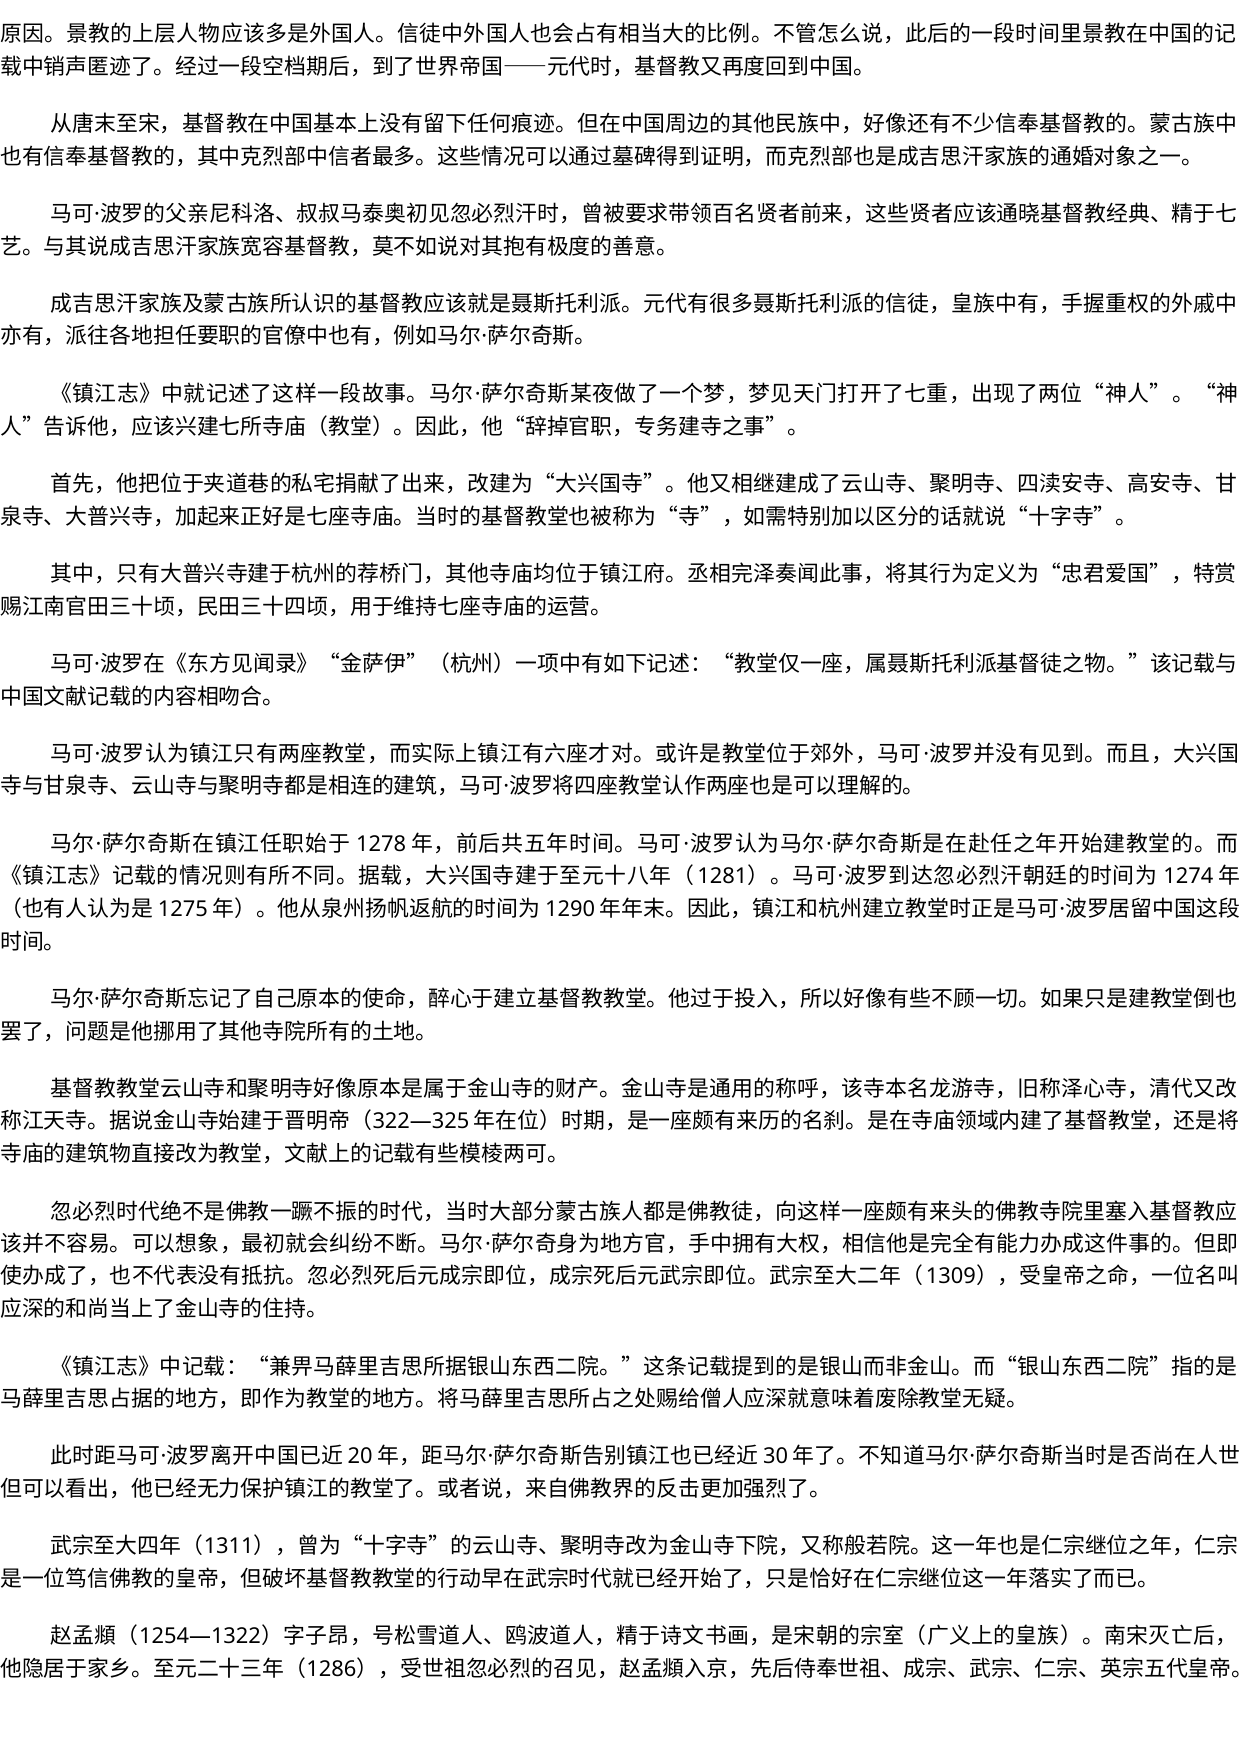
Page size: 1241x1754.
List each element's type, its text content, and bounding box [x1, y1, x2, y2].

text 马尔·萨尔奇斯在镇江任职始于1278年，前后共五年时间。马可·波罗认为马尔·萨尔奇斯是在赴任之年开始建教堂的。而《镇江志》记载的情况则有所不同。据载，大兴国寺建于至元十八年（1281）。马可·波罗到达忽必烈汗朝廷的时间为1274年（也有人认为是1275年）。他从泉州扬帆返航的时间为1290年年末。因此，镇江和杭州建立教堂时正是马可·波罗居留中国这段时间。 [0, 826, 1240, 956]
text 马可·波罗的父亲尼科洛、叔叔马泰奥初见忽必烈汗时，曾被要求带领百名贤者前来，这些贤者应该通晓基督教经典、精于七艺。与其说成吉思汗家族宽容基督教，莫不如说对其抱有极度的善意。 [0, 196, 1240, 261]
text 基督教教堂云山寺和聚明寺好像原本是属于金山寺的财产。金山寺是通用的称呼，该寺本名龙游寺，旧称泽心寺，清代又改称江天寺。据说金山寺始建于晋明帝（322—325年在位）时期，是一座颇有来历的名刹。是在寺庙领域内建了基督教堂，还是将寺庙的建筑物直接改为教堂，文献上的记载有些模棱两可。 [0, 1071, 1240, 1168]
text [0, 16, 1240, 81]
text 武宗至大四年（1311），曾为“十字寺”的云山寺、聚明寺改为金山寺下院，又称般若院。这一年也是仁宗继位之年，仁宗是一位笃信佛教的皇帝，但破坏基督教教堂的行动早在武宗时代就已经开始了，只是恰好在仁宗继位这一年落实了而已。 [0, 1528, 1240, 1593]
text 赵孟頫（1254—1322）字子昂，号松雪道人、鸥波道人，精于诗文书画，是宋朝的宗室（广义上的皇族）。南宋灭亡后，他隐居于家乡。至元二十三年（1286），受世祖忽必烈的召见，赵孟頫入京，先后侍奉世祖、成宗、武宗、仁宗、英宗五代皇帝。 [0, 1618, 1240, 1683]
text 此时距马可·波罗离开中国已近20年，距马尔·萨尔奇斯告别镇江也已经近30年了。不知道马尔·萨尔奇斯当时是否尚在人世，但可以看出，他已经无力保护镇江的教堂了。或者说，来自佛教界的反击更加强烈了。 [0, 1438, 1240, 1503]
text 马可·波罗认为镇江只有两座教堂，而实际上镇江有六座才对。或许是教堂位于郊外，马可·波罗并没有见到。而且，大兴国寺与甘泉寺、云山寺与聚明寺都是相连的建筑，马可·波罗将四座教堂认作两座也是可以理解的。 [0, 736, 1240, 801]
text 忽必烈时代绝不是佛教一蹶不振的时代，当时大部分蒙古族人都是佛教徒，向这样一座颇有来头的佛教寺院里塞入基督教应该并不容易。可以想象，最初就会纠纷不断。马尔·萨尔奇身为地方官，手中拥有大权，相信他是完全有能力办成这件事的。但即使办成了，也不代表没有抵抗。忽必烈死后元成宗即位，成宗死后元武宗即位。武宗至大二年（1309），受皇帝之命，一位名叫应深的和尚当上了金山寺的住持。 [0, 1193, 1240, 1323]
text 马尔·萨尔奇斯忘记了自己原本的使命，醉心于建立基督教教堂。他过于投入，所以好像有些不顾一切。如果只是建教堂倒也罢了，问题是他挪用了其他寺院所有的土地。 [0, 981, 1240, 1046]
text 首先，他把位于夹道巷的私宅捐献了出来，改建为“大兴国寺”。他又相继建成了云山寺、聚明寺、四渎安寺、高安寺、甘泉寺、大普兴寺，加起来正好是七座寺庙。当时的基督教堂也被称为“寺”，如需特别加以区分的话就说“十字寺”。 [0, 466, 1240, 531]
text 成吉思汗家族及蒙古族所认识的基督教应该就是聂斯托利派。元代有很多聂斯托利派的信徒，皇族中有，手握重权的外戚中亦有，派往各地担任要职的官僚中也有，例如马尔·萨尔奇斯。 [0, 286, 1240, 351]
text 从唐末至宋，基督教在中国基本上没有留下任何痕迹。但在中国周边的其他民族中，好像还有不少信奉基督教的。蒙古族中也有信奉基督教的，其中克烈部中信者最多。这些情况可以通过墓碑得到证明，而克烈部也是成吉思汗家族的通婚对象之一。 [0, 106, 1240, 171]
text 马可·波罗在《东方见闻录》“金萨伊”（杭州）一项中有如下记述：“教堂仅一座，属聂斯托利派基督徒之物。”该记载与中国文献记载的内容相吻合。 [0, 646, 1240, 711]
text 《镇江志》中记载：“兼畀马薛里吉思所据银山东西二院。”这条记载提到的是银山而非金山。而“银山东西二院”指的是马薛里吉思占据的地方，即作为教堂的地方。将马薛里吉思所占之处赐给僧人应深就意味着废除教堂无疑。 [0, 1348, 1240, 1413]
text 《镇江志》中就记述了这样一段故事。马尔·萨尔奇斯某夜做了一个梦，梦见天门打开了七重，出现了两位“神人”。“神人”告诉他，应该兴建七所寺庙（教堂）。因此，他“辞掉官职，专务建寺之事”。 [0, 376, 1240, 441]
text 其中，只有大普兴寺建于杭州的荐桥门，其他寺庙均位于镇江府。丞相完泽奏闻此事，将其行为定义为“忠君爱国”，特赏赐江南官田三十顷，民田三十四顷，用于维持七座寺庙的运营。 [0, 556, 1240, 621]
